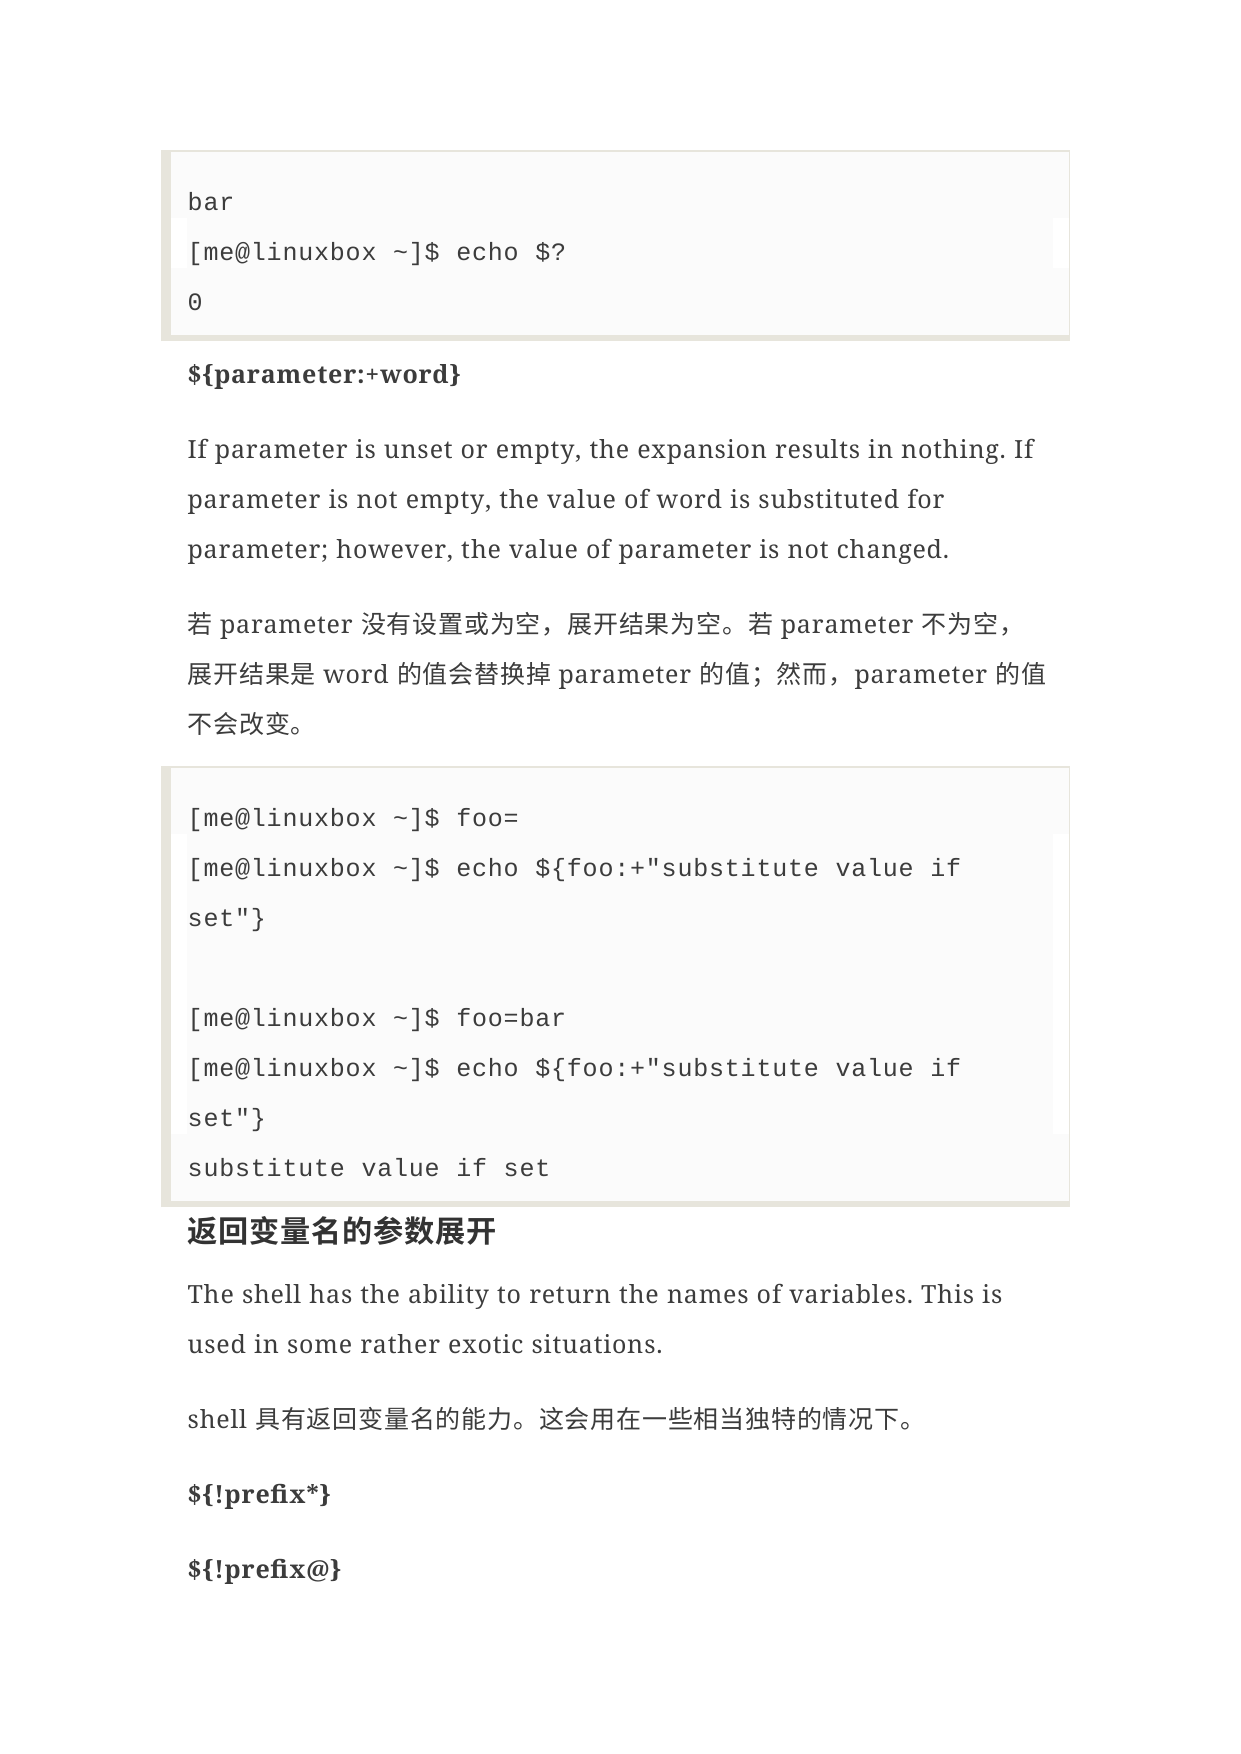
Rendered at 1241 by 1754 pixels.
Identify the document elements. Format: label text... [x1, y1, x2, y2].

text 返回变量名的参数展开 [187, 1207, 1053, 1251]
text 若 parameter 没有设置或为空，展开结果为空。若 parameter 不为空， 展开结果是 word 的值会替换掉 parameter 的值；然而，parameter 的值不会改变。 [187, 591, 1053, 741]
text If parameter is unset or empty, the expansion results in nothing. If parameter is not empty, the value of word is substituted for parameter; however, the value of parameter is not changed. [187, 416, 1053, 566]
text The shell has the ability to return the names of variables. This is used in some rather exotic situations. [187, 1261, 1053, 1361]
text substitute value if set [171, 1116, 1069, 1201]
text [me@linuxbox ~]$ foo=bar [187, 984, 1053, 1034]
text bar [171, 152, 1069, 218]
text ${!prefix@} [187, 1536, 1053, 1586]
text 0 [171, 250, 1069, 335]
text [me@linuxbox ~]$ echo ${foo:+"substitute value if set"} [187, 1034, 1053, 1116]
text [me@linuxbox ~]$ foo= [171, 768, 1069, 834]
text ${parameter:+word} [187, 341, 1053, 391]
text [me@linuxbox ~]$ echo $? [187, 218, 1053, 250]
text ${!prefix*} [187, 1461, 1053, 1511]
text [me@linuxbox ~]$ echo ${foo:+"substitute value if set"} [187, 834, 1053, 934]
text shell 具有返回变量名的能力。这会用在一些相当独特的情况下。 [187, 1386, 1053, 1436]
